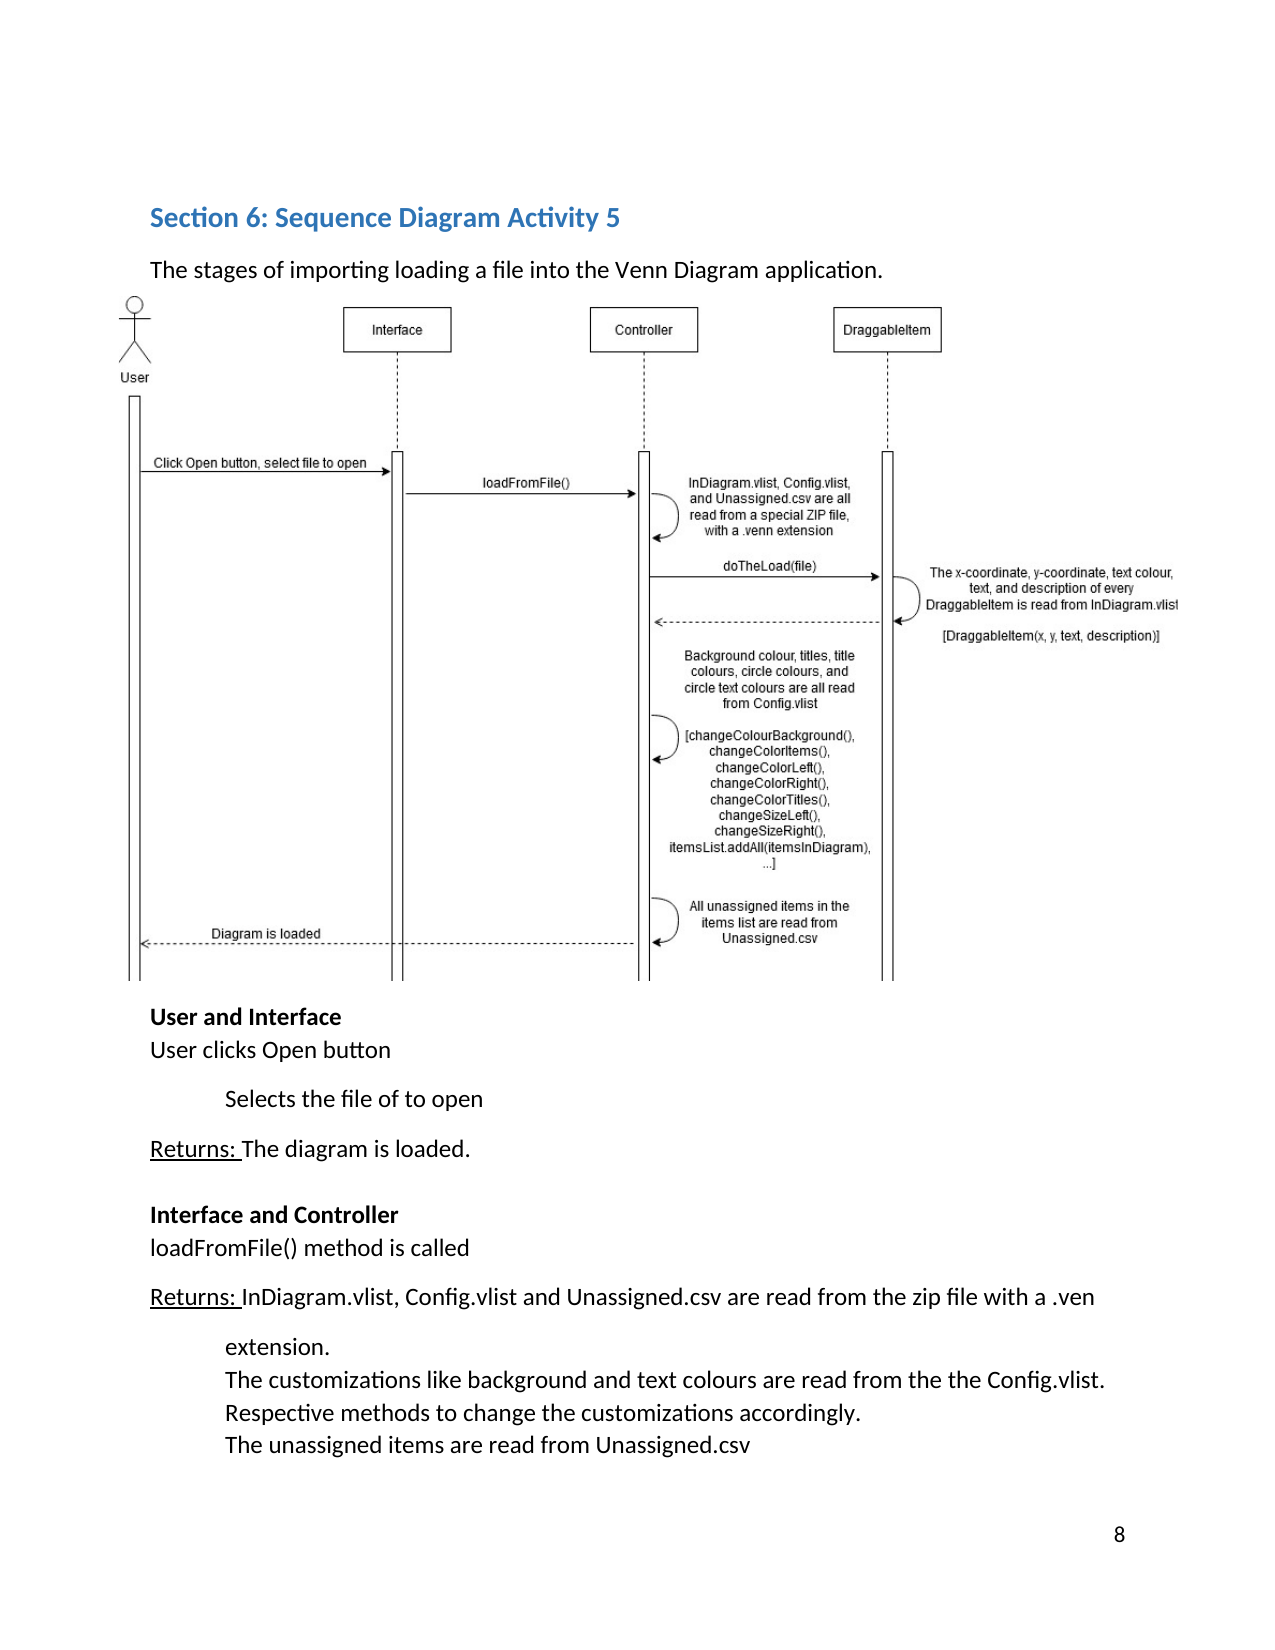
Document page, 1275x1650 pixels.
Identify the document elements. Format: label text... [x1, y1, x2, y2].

text Returns: InDiagram.vlist, Config.vlist and Unassigned.csv are read from the zip file with a .ven [150, 1281, 1125, 1312]
text Returns: The diagram is loaded. Interface and Controller loadFromFile() method is called [150, 1133, 1125, 1262]
text Section 6: Sequence Diagram Activity 5 [150, 199, 1125, 235]
text Selects the file of to open [150, 1083, 1125, 1114]
text The stages of importing loading a file into the Venn Diagram application. [150, 255, 1125, 285]
text User and Interface User clicks Open button [150, 981, 1125, 1064]
picture [118, 296, 1177, 981]
text extension. The customizations like background and text colours are read from the the Config.vlist. Respective methods to change the customizations accordingly. The unassigned items are read from Unassigned.csv [225, 1331, 1125, 1460]
